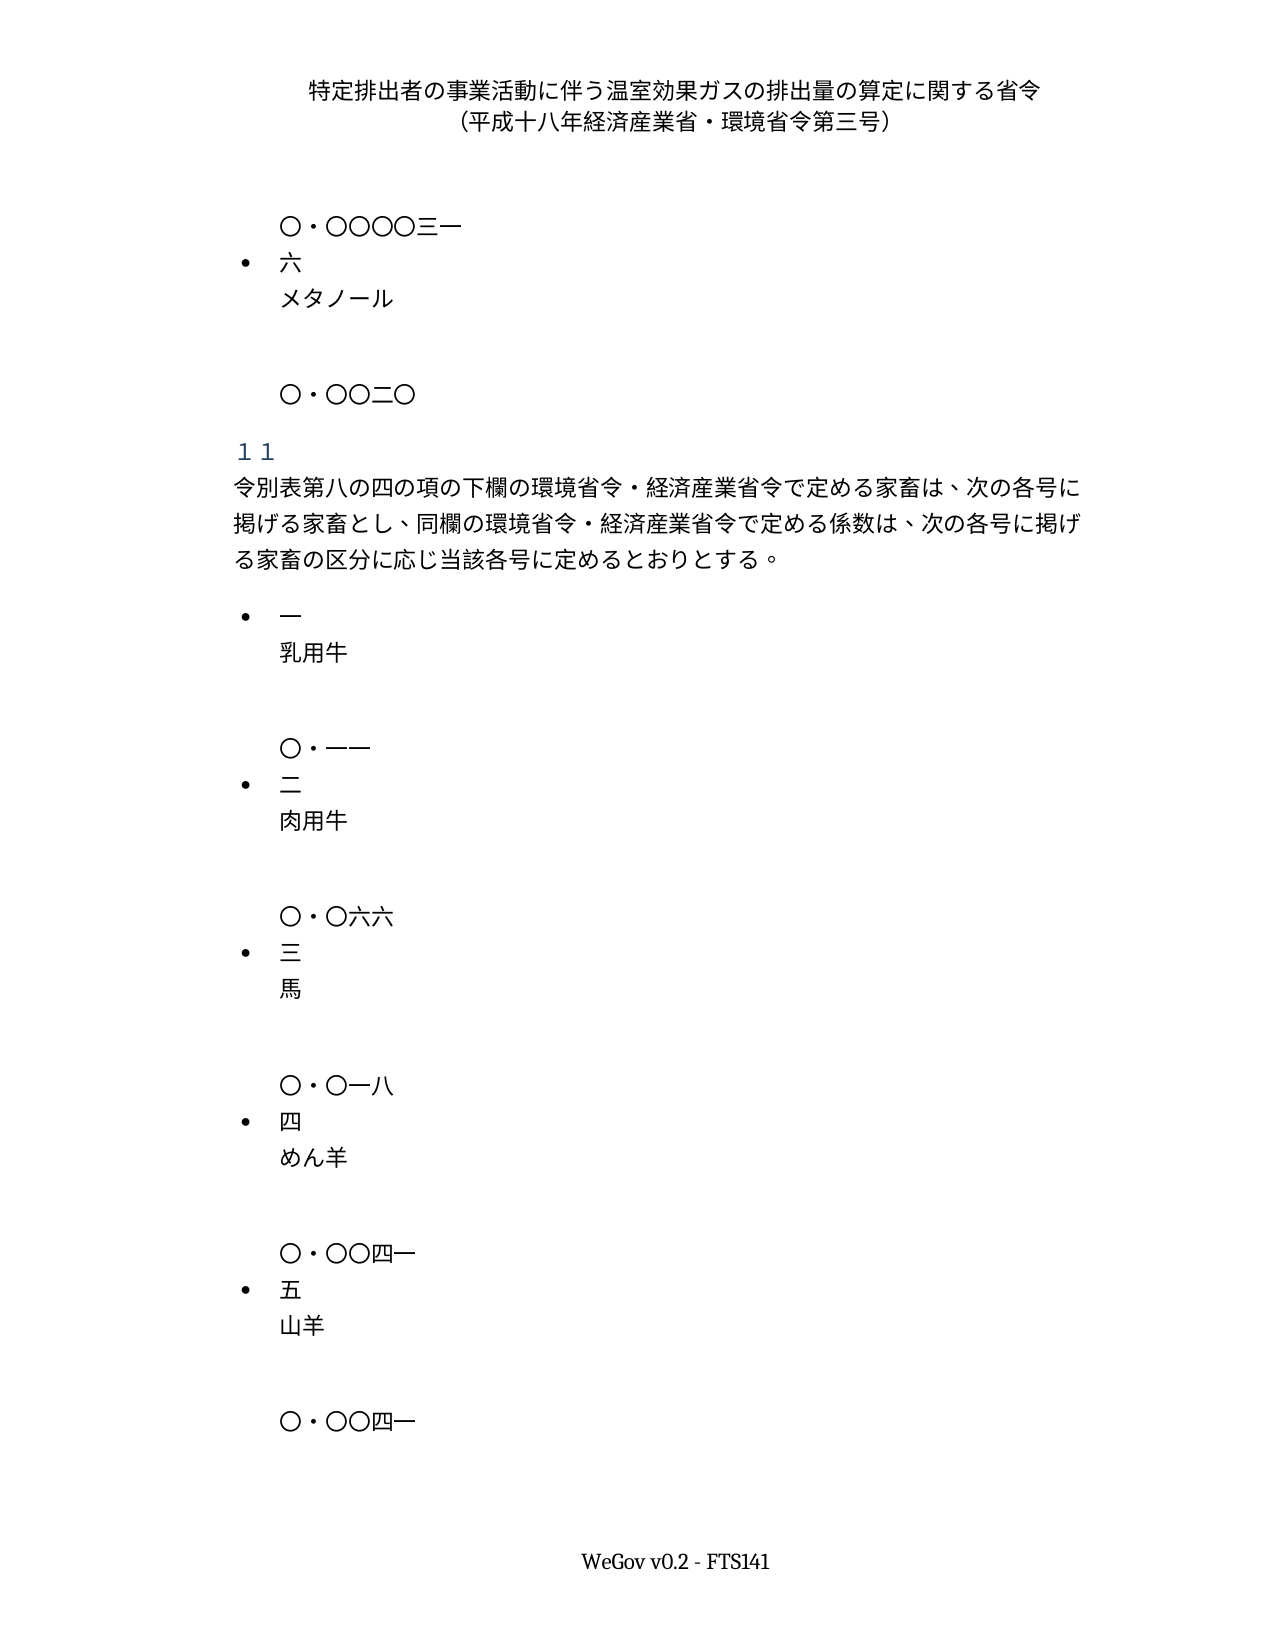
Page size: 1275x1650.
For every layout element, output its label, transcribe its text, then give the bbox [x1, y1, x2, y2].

list 四 めん羊 〇・〇〇四一 [242, 1106, 1087, 1269]
subtitle １１ [233, 436, 1087, 467]
list 三 馬 〇・〇一八 [242, 937, 1087, 1101]
text 令別表第八の四の項の下欄の環境省令・経済産業省令で定める家畜は、次の各号に掲げる家畜とし、同欄の環境省令・経済産業省令で定める係数は、次の各号に掲げる家畜の区分に応じ当該各号に定めるとおりとする。 [233, 472, 1087, 575]
list 二 肉用牛 〇・〇六六 [242, 769, 1087, 933]
list 五 スチレン 〇・〇〇〇〇三一 [242, 150, 1087, 242]
list 一 乳用牛 〇・一一 [242, 601, 1087, 764]
list 五 山羊 〇・〇〇四一 [242, 1274, 1087, 1437]
list 六 メタノール 〇・〇〇二〇 [242, 247, 1087, 411]
